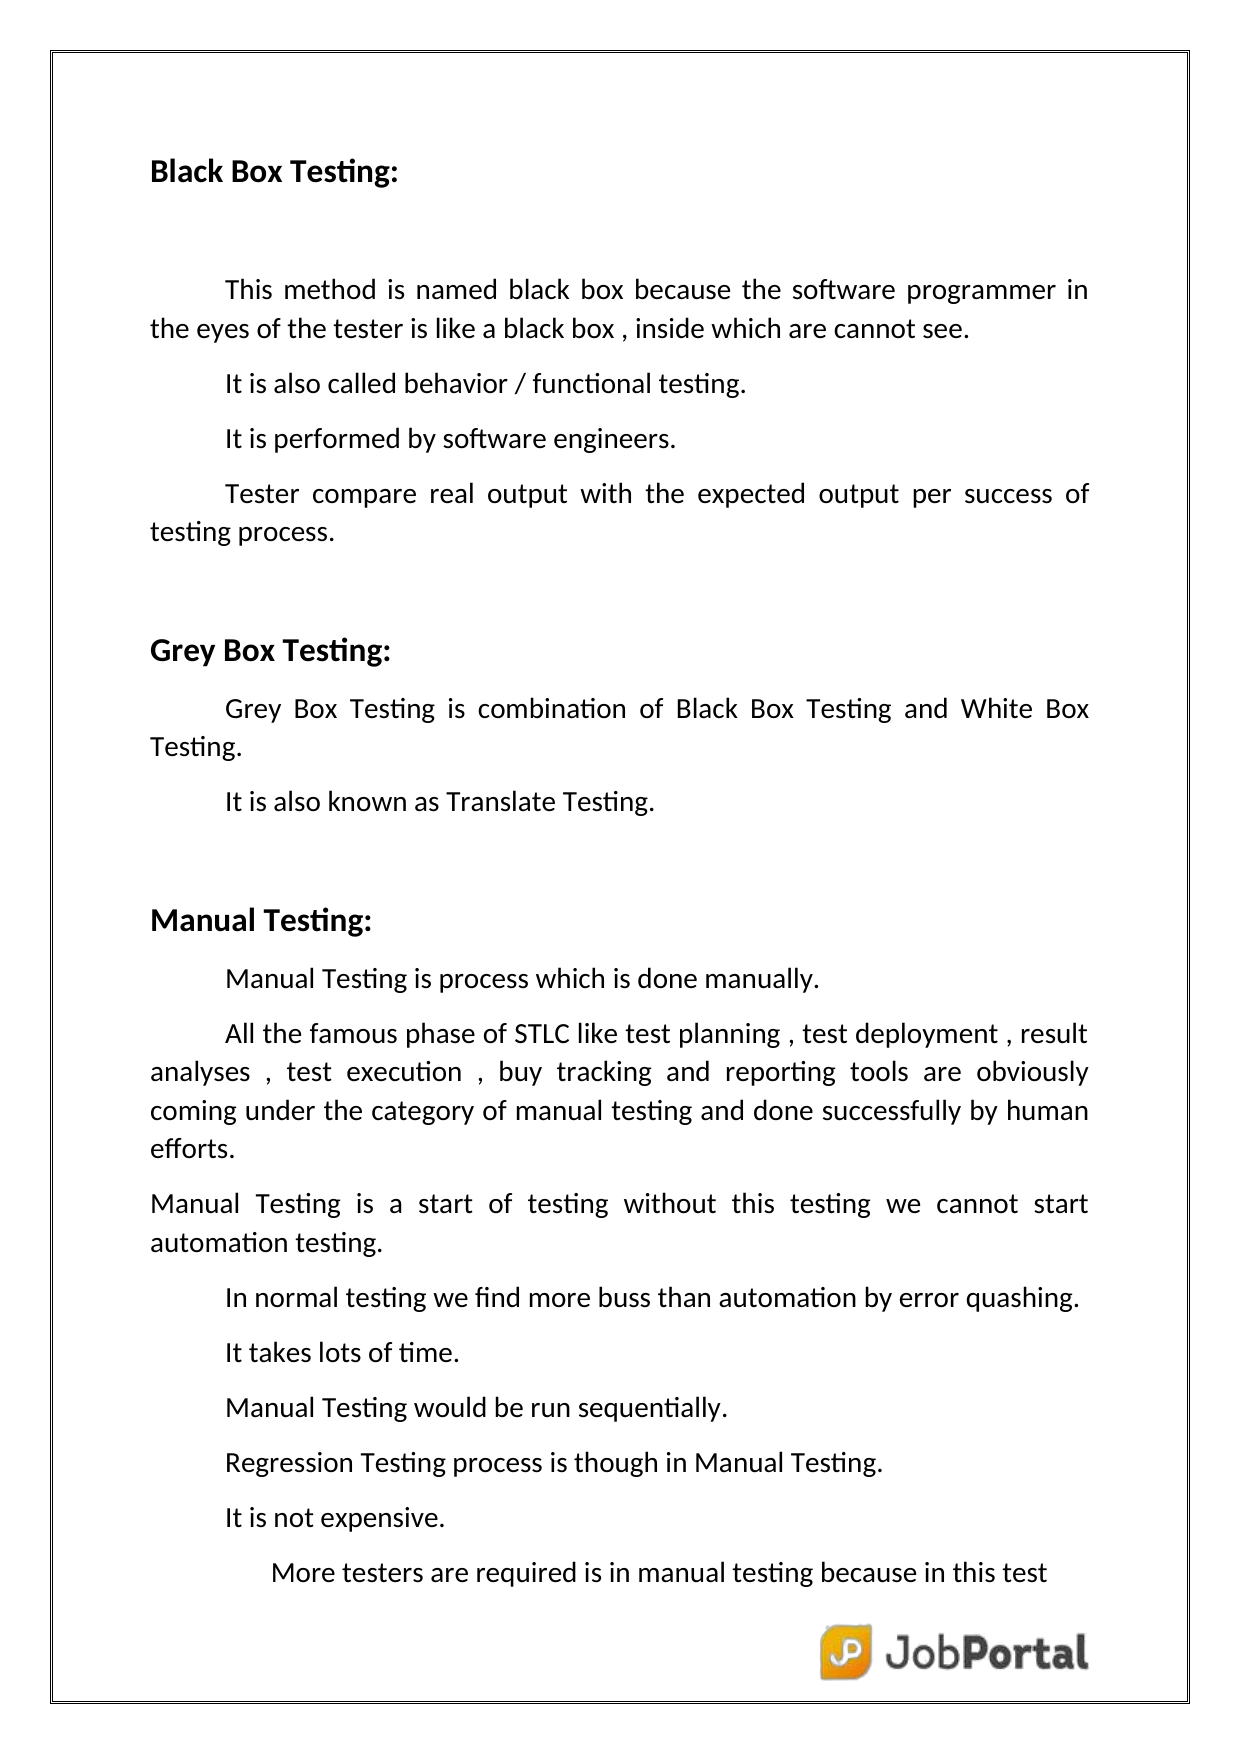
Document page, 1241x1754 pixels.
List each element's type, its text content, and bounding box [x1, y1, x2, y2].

text Manual Testing would be run sequentially. [150, 1389, 1090, 1424]
text Manual Testing: [150, 899, 1090, 940]
text It is also called behavior / functional testing. [150, 365, 1090, 400]
text All the famous phase of STLC like test planning , test deployment , result analyses , test execution , buy tracking and reporting tools are obviously coming under the category of manual testing and done successfully by human efforts. [150, 1015, 1090, 1166]
text It takes lots of time. [150, 1334, 1090, 1369]
picture [819, 1623, 1091, 1681]
text Black Box Testing: [150, 150, 1090, 191]
text Grey Box Testing is combination of Black Box Testing and White Box Testing. [150, 690, 1090, 764]
text Grey Box Testing: [150, 629, 1090, 670]
text Manual Testing is process which is done manually. [150, 960, 1090, 995]
text Tester compare real output with the expected output per success of testing process. [150, 475, 1090, 549]
text More testers are required is in manual testing because in this test [150, 1554, 1090, 1590]
text It is also known as Translate Testing. [150, 783, 1090, 819]
text It is performed by software engineers. [150, 420, 1090, 456]
text Manual Testing is a start of testing without this testing we cannot start automation testing. [150, 1185, 1090, 1259]
text It is not expensive. [150, 1499, 1090, 1535]
text In normal testing we find more buss than automation by error quashing. [150, 1279, 1090, 1314]
text Regression Testing process is though in Manual Testing. [150, 1444, 1090, 1480]
text This method is named black box because the software programmer in the eyes of the tester is like a black box , inside which are cannot see. [150, 271, 1090, 345]
